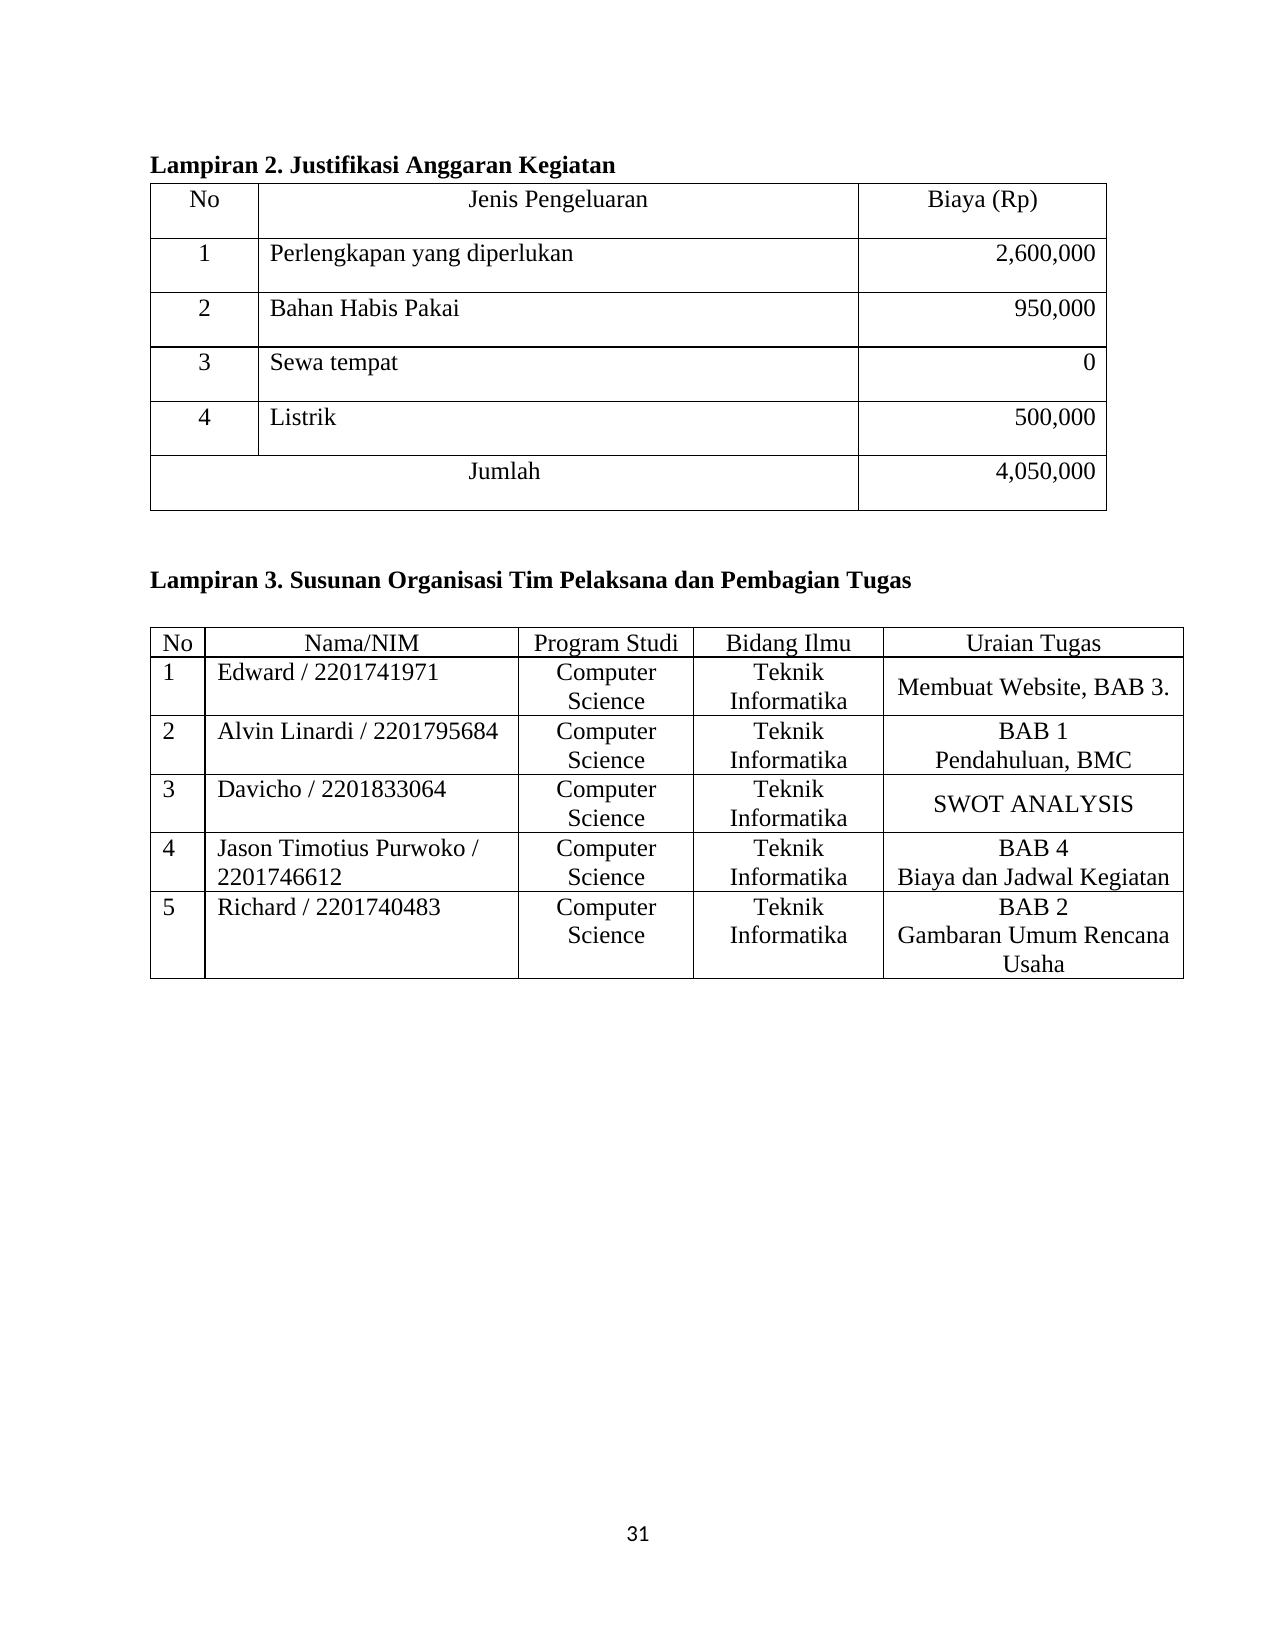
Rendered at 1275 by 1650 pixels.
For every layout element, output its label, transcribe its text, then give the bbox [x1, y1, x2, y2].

table_cell Teknik Informatika [694, 892, 883, 978]
table_cell 4 [151, 833, 204, 891]
table_header No [151, 628, 204, 656]
table_cell Perlengkapan yang diperlukan [259, 239, 858, 292]
table_header Biaya (Rp) [859, 184, 1106, 237]
table_cell 5 [151, 892, 204, 978]
table_cell Listrik [259, 402, 858, 455]
table_cell 0 [859, 348, 1106, 401]
subtitle Lampiran 3. Susunan Organisasi Tim Pelaksana dan Pembagian Tugas [150, 565, 1125, 593]
table_cell Teknik Informatika [694, 658, 883, 715]
table_cell 1 [151, 658, 204, 715]
table_cell Edward / 2201741971 [206, 658, 518, 715]
table_cell 4 [151, 402, 258, 455]
table_cell 2 [151, 716, 204, 773]
table_cell Sewa tempat [259, 348, 858, 401]
table_cell 2 [151, 293, 258, 346]
table_cell Computer Science [519, 658, 693, 715]
table_cell 4,050,000 [859, 456, 1106, 510]
table_cell Computer Science [519, 716, 693, 773]
table_header No [151, 184, 258, 237]
table_cell Computer Science [519, 892, 693, 978]
table_cell Computer Science [519, 833, 693, 891]
table_cell 950,000 [859, 293, 1106, 346]
table_cell BAB 2 Gambaran Umum Rencana Usaha [884, 892, 1183, 978]
table_cell Richard / 2201740483 [206, 892, 518, 978]
table_cell Davicho / 2201833064 [206, 775, 518, 832]
subtitle Lampiran 2. Justifikasi Anggaran Kegiatan [150, 150, 1125, 179]
table_cell Teknik Informatika [694, 716, 883, 773]
table_header Program Studi [519, 628, 693, 656]
table_cell BAB 1 Pendahuluan, BMC [884, 716, 1183, 773]
table_cell SWOT ANALYSIS [884, 775, 1183, 832]
table_cell Computer Science [519, 775, 693, 832]
table_cell 3 [151, 775, 204, 832]
table_cell Jason Timotius Purwoko / 2201746612 [206, 833, 518, 891]
table_cell Membuat Website, BAB 3. [884, 658, 1183, 715]
table_cell 500,000 [859, 402, 1106, 455]
table_cell BAB 4 Biaya dan Jadwal Kegiatan [884, 833, 1183, 891]
table_header Uraian Tugas [884, 628, 1183, 656]
table_cell Bahan Habis Pakai [259, 293, 858, 346]
table_header Jenis Pengeluaran [259, 184, 858, 237]
table_cell 3 [151, 348, 258, 401]
table_header Nama/NIM [206, 628, 518, 656]
table_cell 1 [151, 239, 258, 292]
table_cell Teknik Informatika [694, 833, 883, 891]
table_header Bidang Ilmu [694, 628, 883, 656]
table_cell Jumlah [151, 456, 858, 510]
table_cell Teknik Informatika [694, 775, 883, 832]
table_cell 2,600,000 [859, 239, 1106, 292]
table_cell Alvin Linardi / 2201795684 [206, 716, 518, 773]
